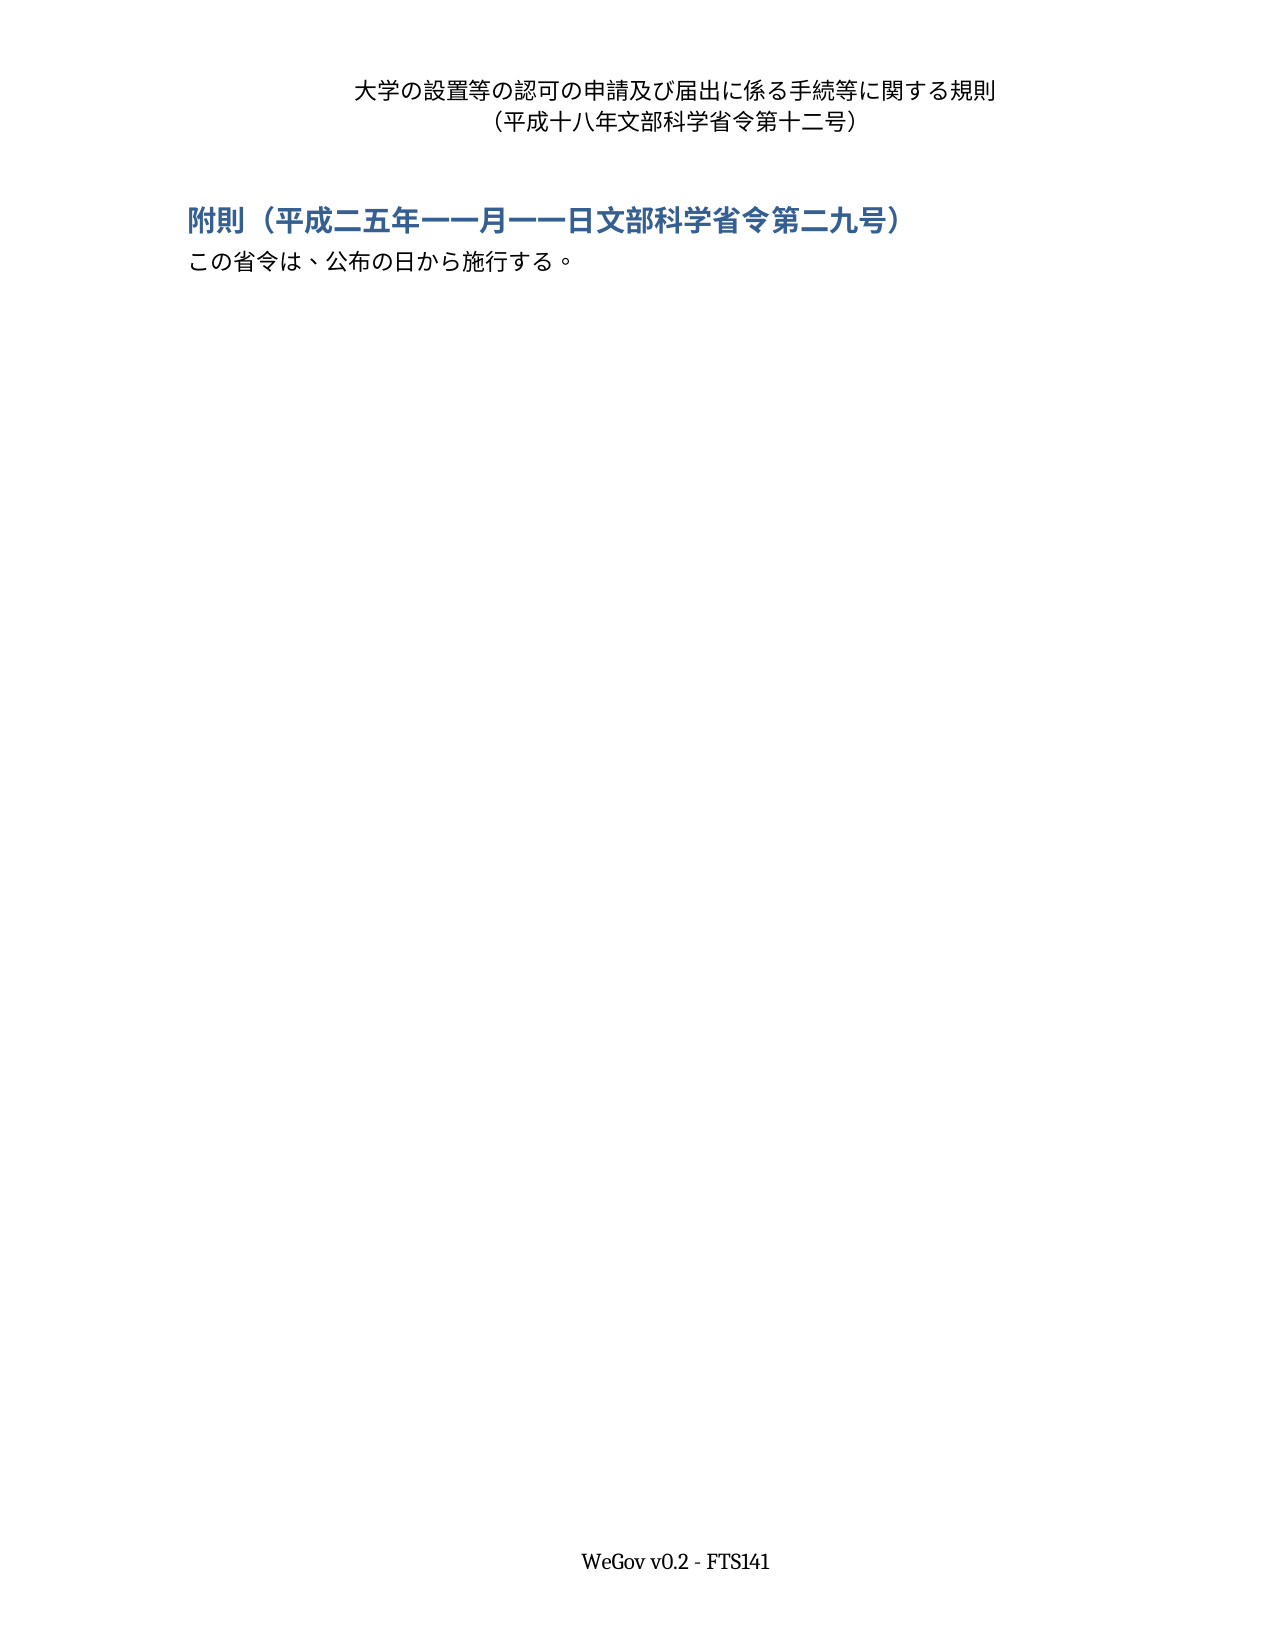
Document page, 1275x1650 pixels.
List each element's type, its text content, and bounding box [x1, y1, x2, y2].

subtitle 附則（平成二五年一一月一一日文部科学省令第二九号） [187, 200, 1087, 240]
text この省令は、公布の日から施行する。 [187, 246, 1087, 277]
